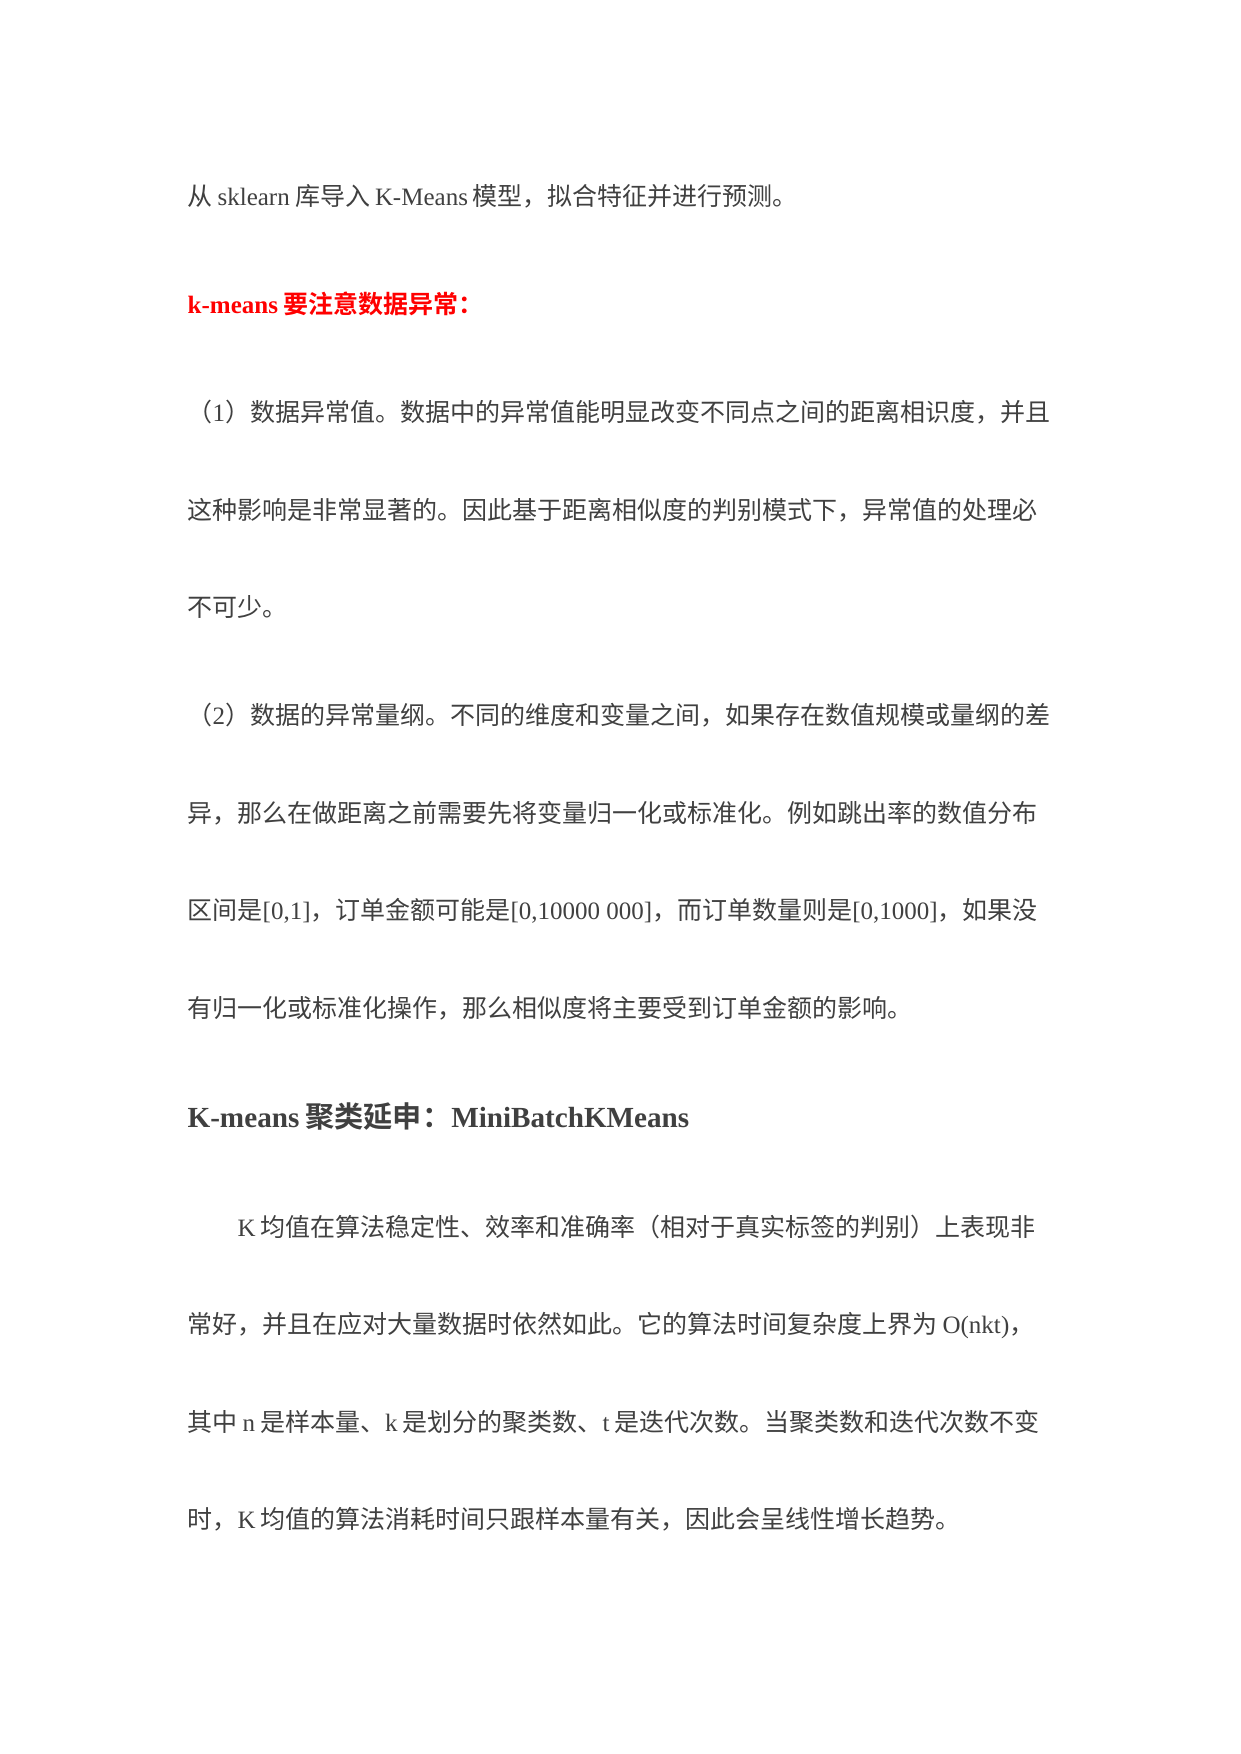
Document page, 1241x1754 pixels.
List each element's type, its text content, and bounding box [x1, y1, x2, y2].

text k-means要注意数据异常： [187, 270, 1053, 335]
text （1）数据异常值。数据中的异常值能明显改变不同点之间的距离相识度，并且这种影响是非常显著的。因此基于距离相似度的判别模式下，异常值的处理必不可少。 [187, 378, 1053, 638]
text 从sklearn库导入K-Means模型，拟合特征并进行预测。 [187, 162, 1053, 227]
text K-means聚类延申：MiniBatchKMeans [187, 1082, 1053, 1147]
text （2）数据的异常量纲。不同的维度和变量之间，如果存在数值规模或量纲的差异，那么在做距离之前需要先将变量归一化或标准化。例如跳出率的数值分布区间是[0,1]，订单金额可能是[0,10000 000]，而订单数量则是[0,1000]，如果没有归一化或标准化操作，那么相似度将主要受到订单金额的影响。 [187, 681, 1053, 1039]
text K均值在算法稳定性、效率和准确率（相对于真实标签的判别）上表现非常好，并且在应对大量数据时依然如此。它的算法时间复杂度上界为O(nkt)，其中n是样本量、k是划分的聚类数、t是迭代次数。当聚类数和迭代次数不变时，K均值的算法消耗时间只跟样本量有关，因此会呈线性增长趋势。 [187, 1193, 1053, 1551]
